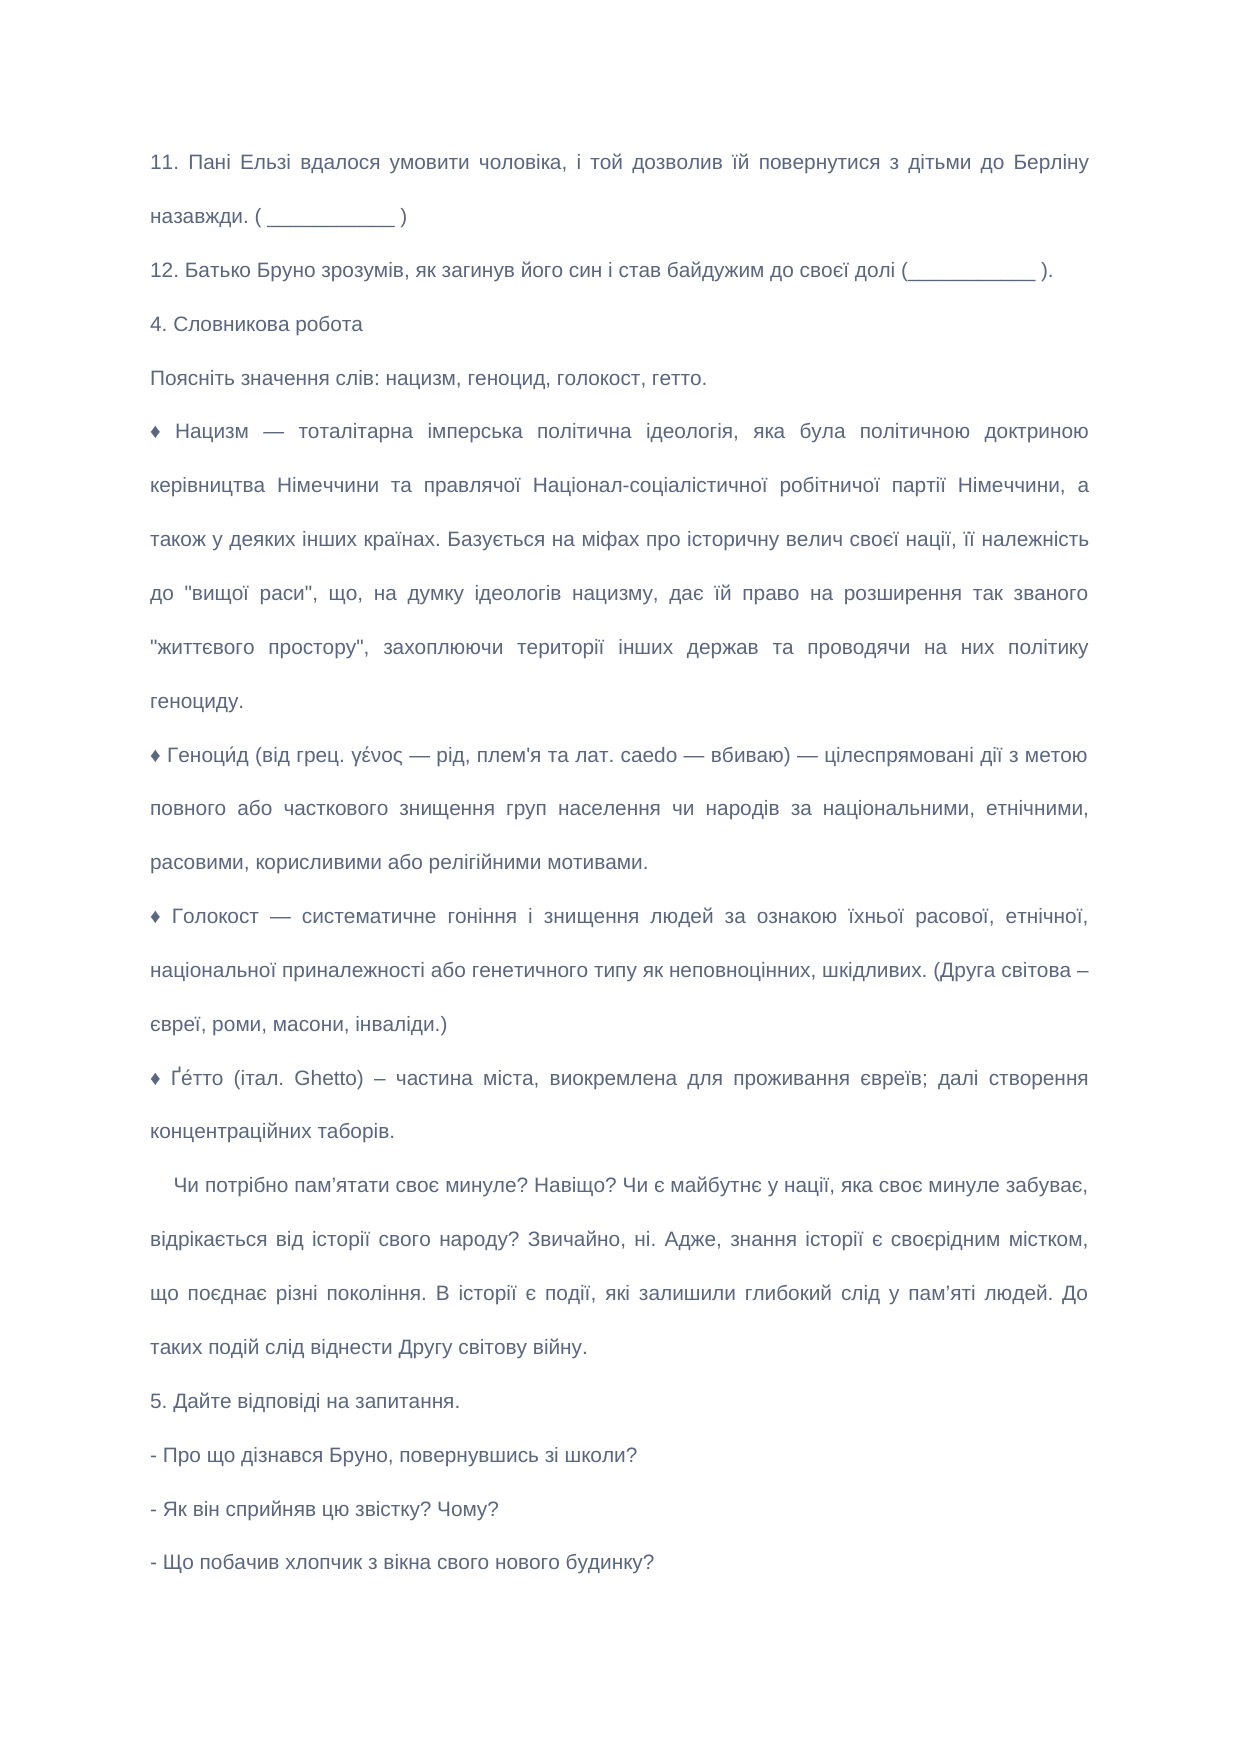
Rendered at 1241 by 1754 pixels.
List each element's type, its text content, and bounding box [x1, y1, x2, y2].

text 4. Словникова робота [150, 312, 1090, 336]
text Поясніть значення слів: нацизм, геноцид, голокост, гетто. [150, 365, 1090, 389]
text Чи потрібно пам’ятати своє минуле? Навіщо? Чи є майбутнє у нації, яка своє минуле забуває, відрікається від історії свого народу? Звичайно, ні. Адже, знання історії є своєрідним містком, що поєднає різні покоління. В історії є події, які залишили глибокий слід у пам’яті людей. До таких подій слід віднести Другу світову війну. [150, 1173, 1090, 1359]
text - Що побачив хлопчик з вікна свого нового будинку? [150, 1550, 1090, 1574]
text ♦ Ґе́тто (італ. Ghetto) – частина міста, виокремлена для проживання євреїв; далі створення концентраційних таборів. [150, 1066, 1090, 1143]
text 11. Пані Ельзі вдалося умовити чоловіка, і той дозволив їй повернутися з дітьми до Берліну назавжди. ( ___________ ) [150, 150, 1090, 228]
text ♦ Геноци́д (від грец. γένος — рід, плем'я та лат. caedo — вбиваю) — цілеспрямовані дії з метою повного або часткового знищення груп населення чи народів за національними, етнічними, расовими, корисливими або релігійними мотивами. [150, 742, 1090, 874]
text ♦ Нацизм — тоталітарна імперська політична ідеологія, яка була політичною доктриною керівництва Німеччини та правлячої Націонал-соціалістичної робітничої партії Німеччини, а також у деяких інших країнах. Базується на міфах про історичну велич своєї нації, її належність до "вищої раси", що, на думку ідеологів нацизму, дає їй право на розширення так званого "життєвого простору", захоплюючи території інших держав та проводячи на них політику геноциду. [150, 419, 1090, 712]
text - Про що дізнався Бруно, повернувшись зі школи? [150, 1442, 1090, 1466]
text 12. Батько Бруно зрозумів, як загинув його син і став байдужим до своєї долі (___________ ). [150, 258, 1090, 282]
text 5. Дайте відповіді на запитання. [150, 1389, 1090, 1413]
text ♦ Голокост — систематичне гоніння і знищення людей за ознакою їхньої расової, етнічної, національної приналежності або генетичного типу як неповноцінних, шкідливих. (Друга світова – євреї, роми, масони, інваліди.) [150, 904, 1090, 1036]
text - Як він сприйняв цю звістку? Чому? [150, 1496, 1090, 1520]
